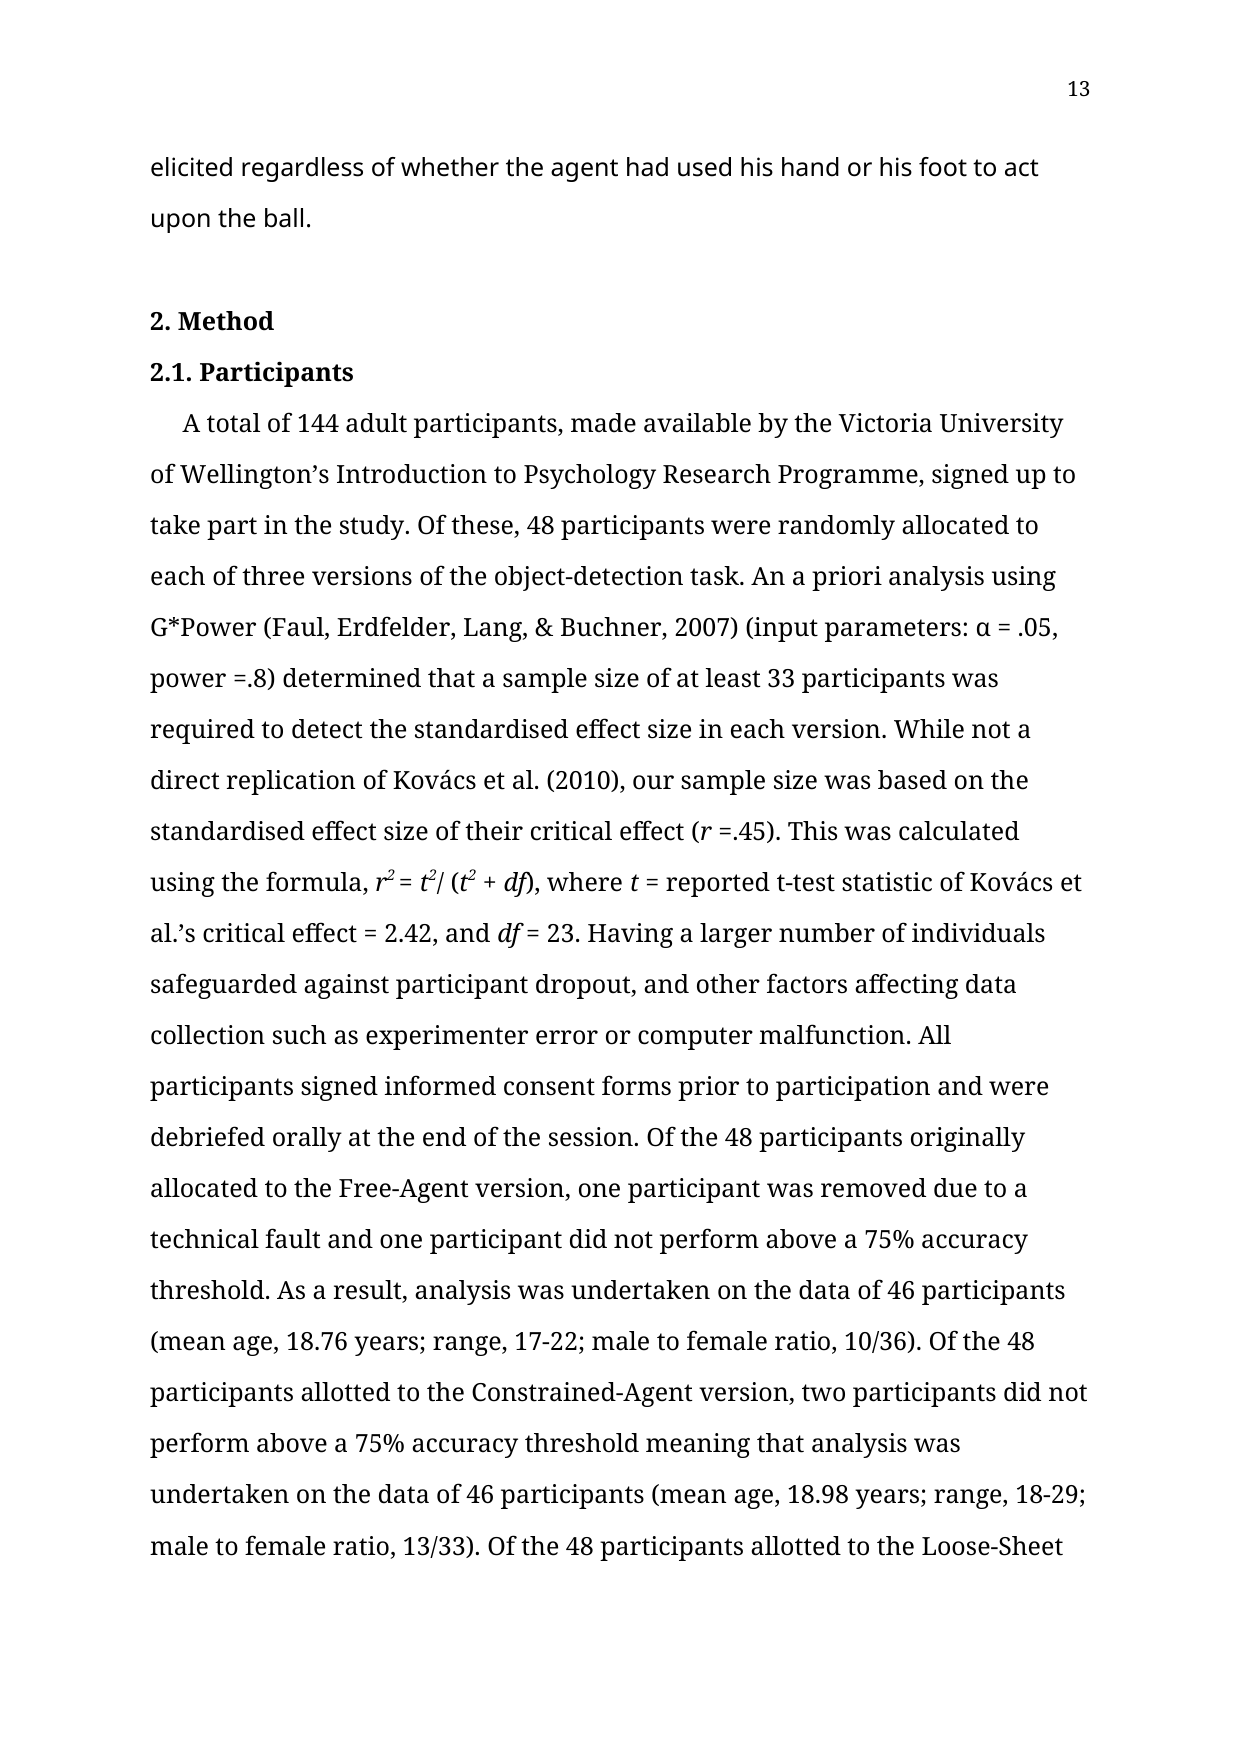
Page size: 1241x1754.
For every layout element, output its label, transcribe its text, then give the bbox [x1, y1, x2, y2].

text 2.1. Participants [150, 354, 1090, 388]
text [150, 405, 1090, 1562]
text 2. Method [150, 303, 1090, 337]
